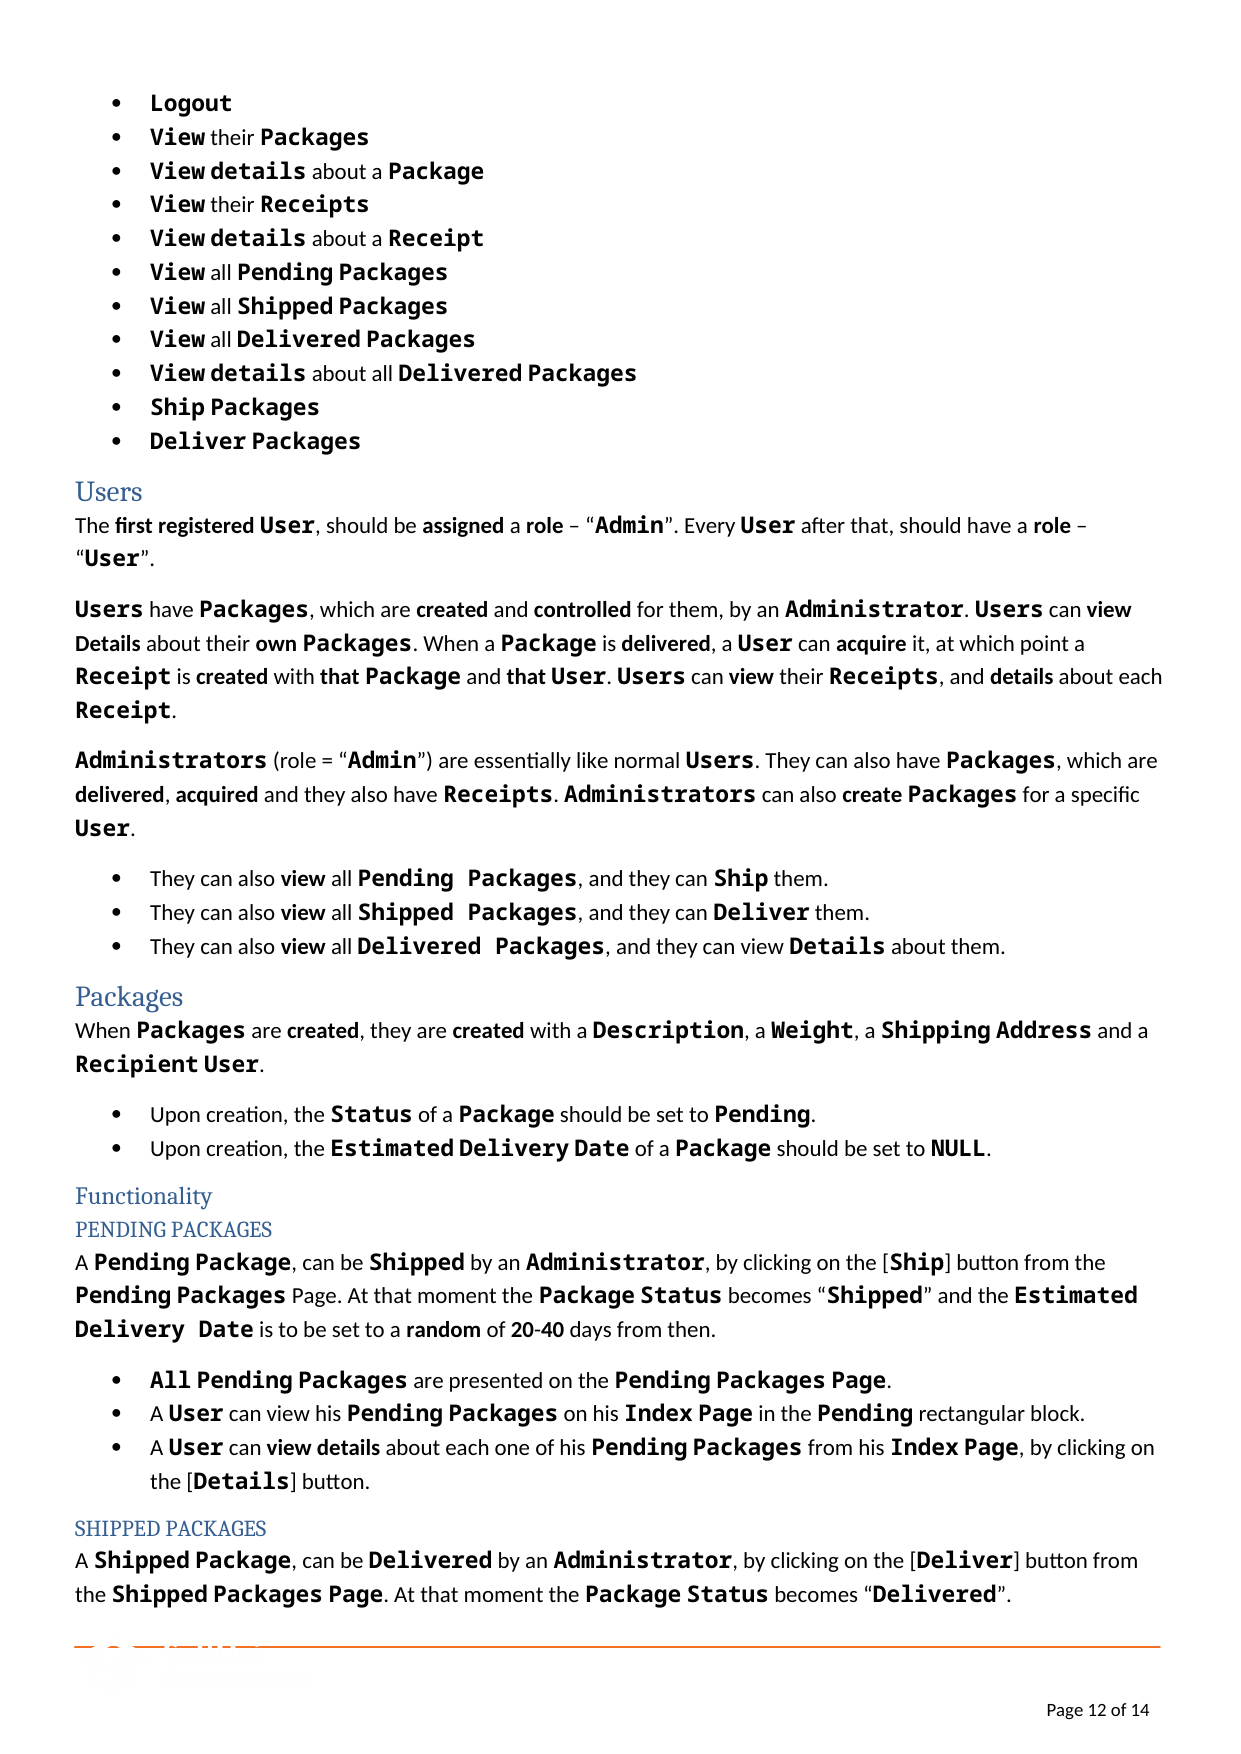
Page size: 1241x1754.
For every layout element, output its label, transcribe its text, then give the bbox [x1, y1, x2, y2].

list View their Receipts [112, 188, 1164, 219]
list View their Packages [112, 121, 1164, 152]
subtitle Shipped Packages [75, 1515, 1164, 1542]
list Upon creation, the Estimated Delivery Date of a Package should be set to NULL. [112, 1132, 1164, 1163]
text The first registered User, should be assigned a role – “Admin”. Every User after that, should have a role – “User”. [75, 508, 1164, 573]
list View details about all Delivered Packages [112, 357, 1164, 388]
list View all Shipped Packages [112, 289, 1164, 321]
text When Packages are created, they are created with a Description, a Weight, a Shipping Address and a Recipient User. [75, 1014, 1164, 1079]
list They can also view all Pending Packages, and they can Ship them. [112, 862, 1164, 893]
subtitle Packages [75, 980, 1164, 1014]
text Administrators (role = “Admin”) are essentially like normal Users. They can also have Packages, which are delivered, acquired and they also have Receipts. Administrators can also create Packages for a specific User. [75, 744, 1164, 843]
list View details about a Receipt [112, 222, 1164, 253]
list A User can view his Pending Packages on his Index Page in the Pending rectangular block. [112, 1397, 1164, 1429]
list Upon creation, the Status of a Package should be set to Pending. [112, 1098, 1164, 1129]
list Ship Packages [112, 391, 1164, 422]
subtitle Functionality [75, 1182, 1164, 1211]
list They can also view all Shipped Packages, and they can Deliver them. [112, 896, 1164, 927]
list View all Delivered Packages [112, 323, 1164, 354]
list They can also view all Delivered Packages, and they can view Details about them. [112, 930, 1164, 961]
list View all Pending Packages [112, 256, 1164, 287]
text Users have Packages, which are created and controlled for them, by an Administrator. Users can view Details about their own Packages. When a Package is delivered, a User can acquire it, at which point a Receipt is created with that Package and that User. Users can view their Receipts, and details about each Receipt. [75, 593, 1164, 725]
picture [75, 1636, 309, 1695]
subtitle Users [75, 475, 1164, 508]
subtitle Pending Packages [75, 1217, 1164, 1244]
text A Pending Package, can be Shipped by an Administrator, by clicking on the [Ship] button from the Pending Packages Page. At that moment the Package Status becomes “Shipped” and the Estimated Delivery Date is to be set to a random of 20-40 days from then. [75, 1246, 1164, 1344]
list Deliver Packages [112, 424, 1164, 456]
list View details about a Package [112, 154, 1164, 186]
list All Pending Packages are presented on the Pending Packages Page. [112, 1364, 1164, 1395]
list Logout [112, 87, 1164, 118]
list A User can view details about each one of his Pending Packages from his Index Page, by clicking on the [Details] button. [112, 1431, 1164, 1496]
text A Shipped Package, can be Delivered by an Administrator, by clicking on the [Deliver] button from the Shipped Packages Page. At that moment the Package Status becomes “Delivered”. [75, 1544, 1164, 1609]
